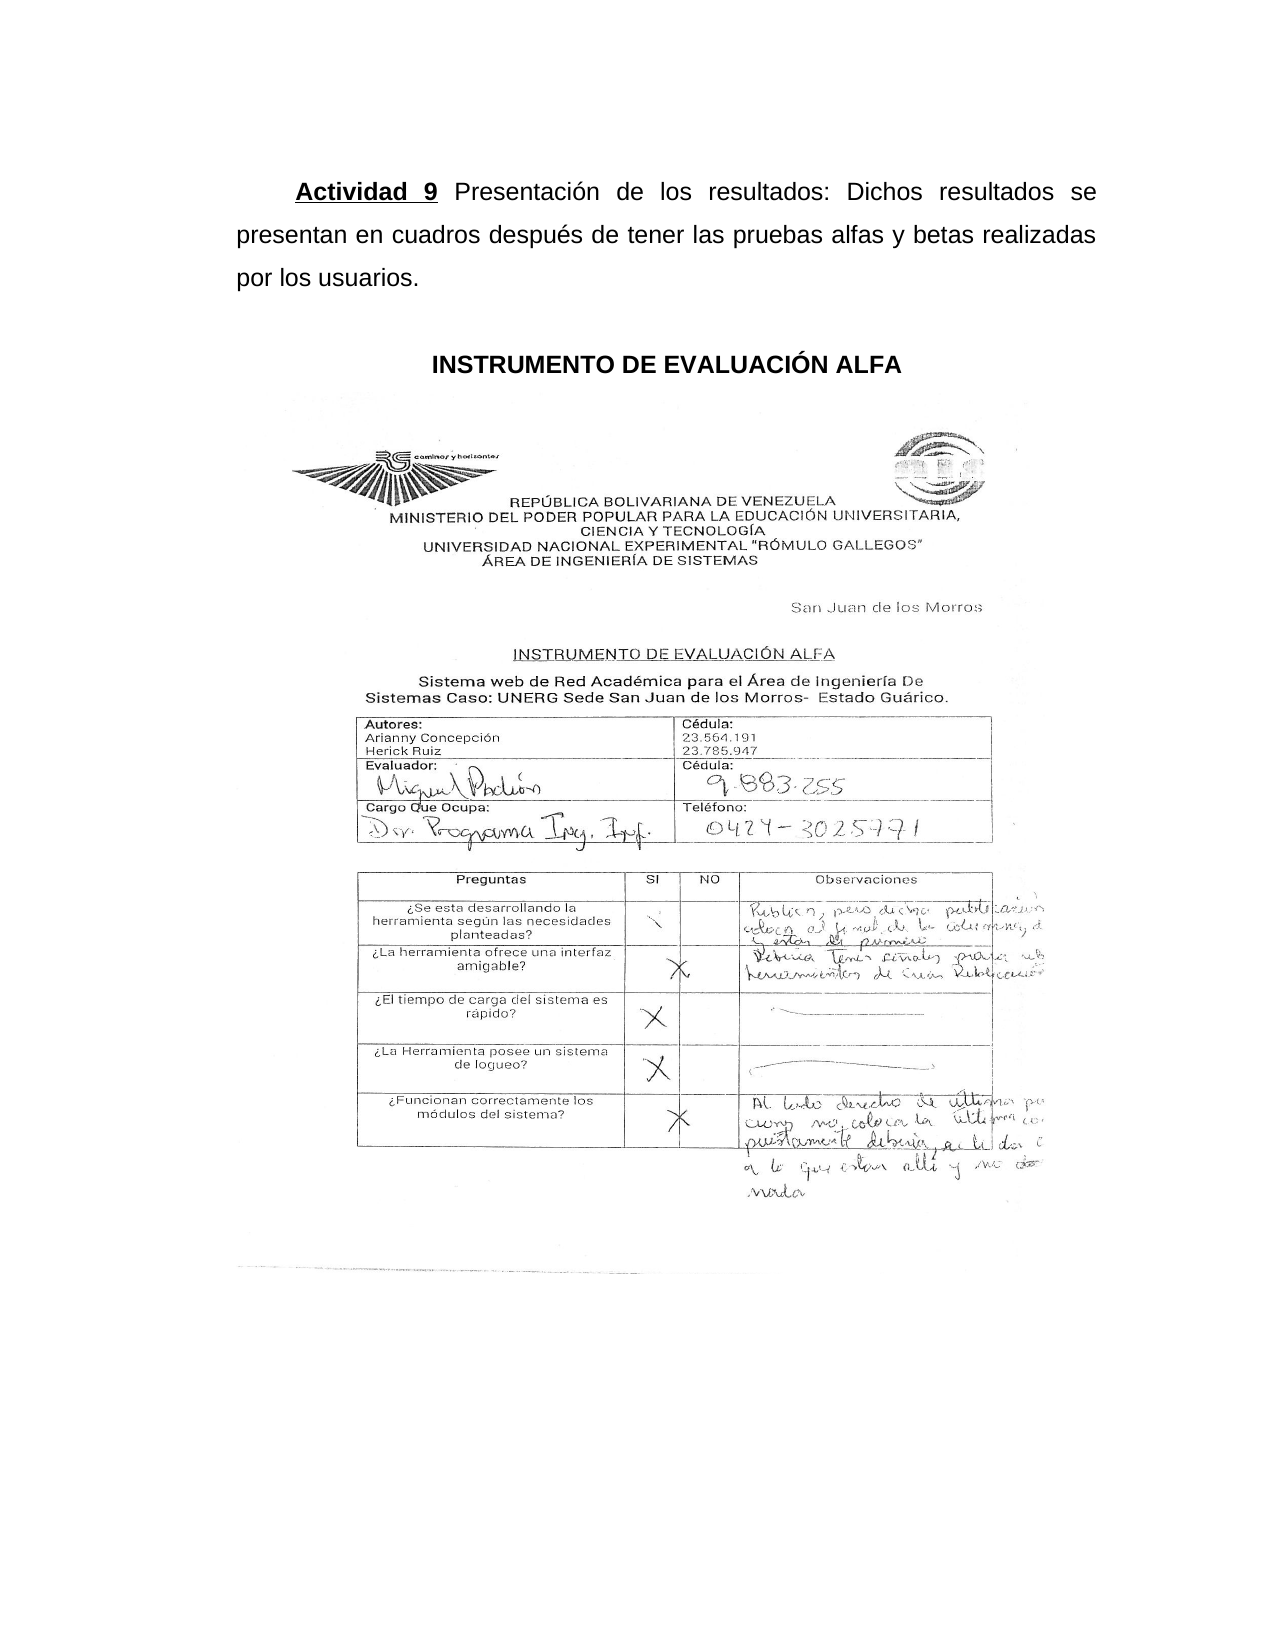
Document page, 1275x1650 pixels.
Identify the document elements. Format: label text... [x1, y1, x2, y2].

text INSTRUMENTO DE EVALUACIÓN ALFA [236, 349, 1098, 378]
text Actividad 9 Presentación de los resultados: Dichos resultados se presentan en cuadros después de tener las pruebas alfas y betas realizadas por los usuarios. [236, 177, 1098, 292]
picture [236, 392, 1048, 1274]
